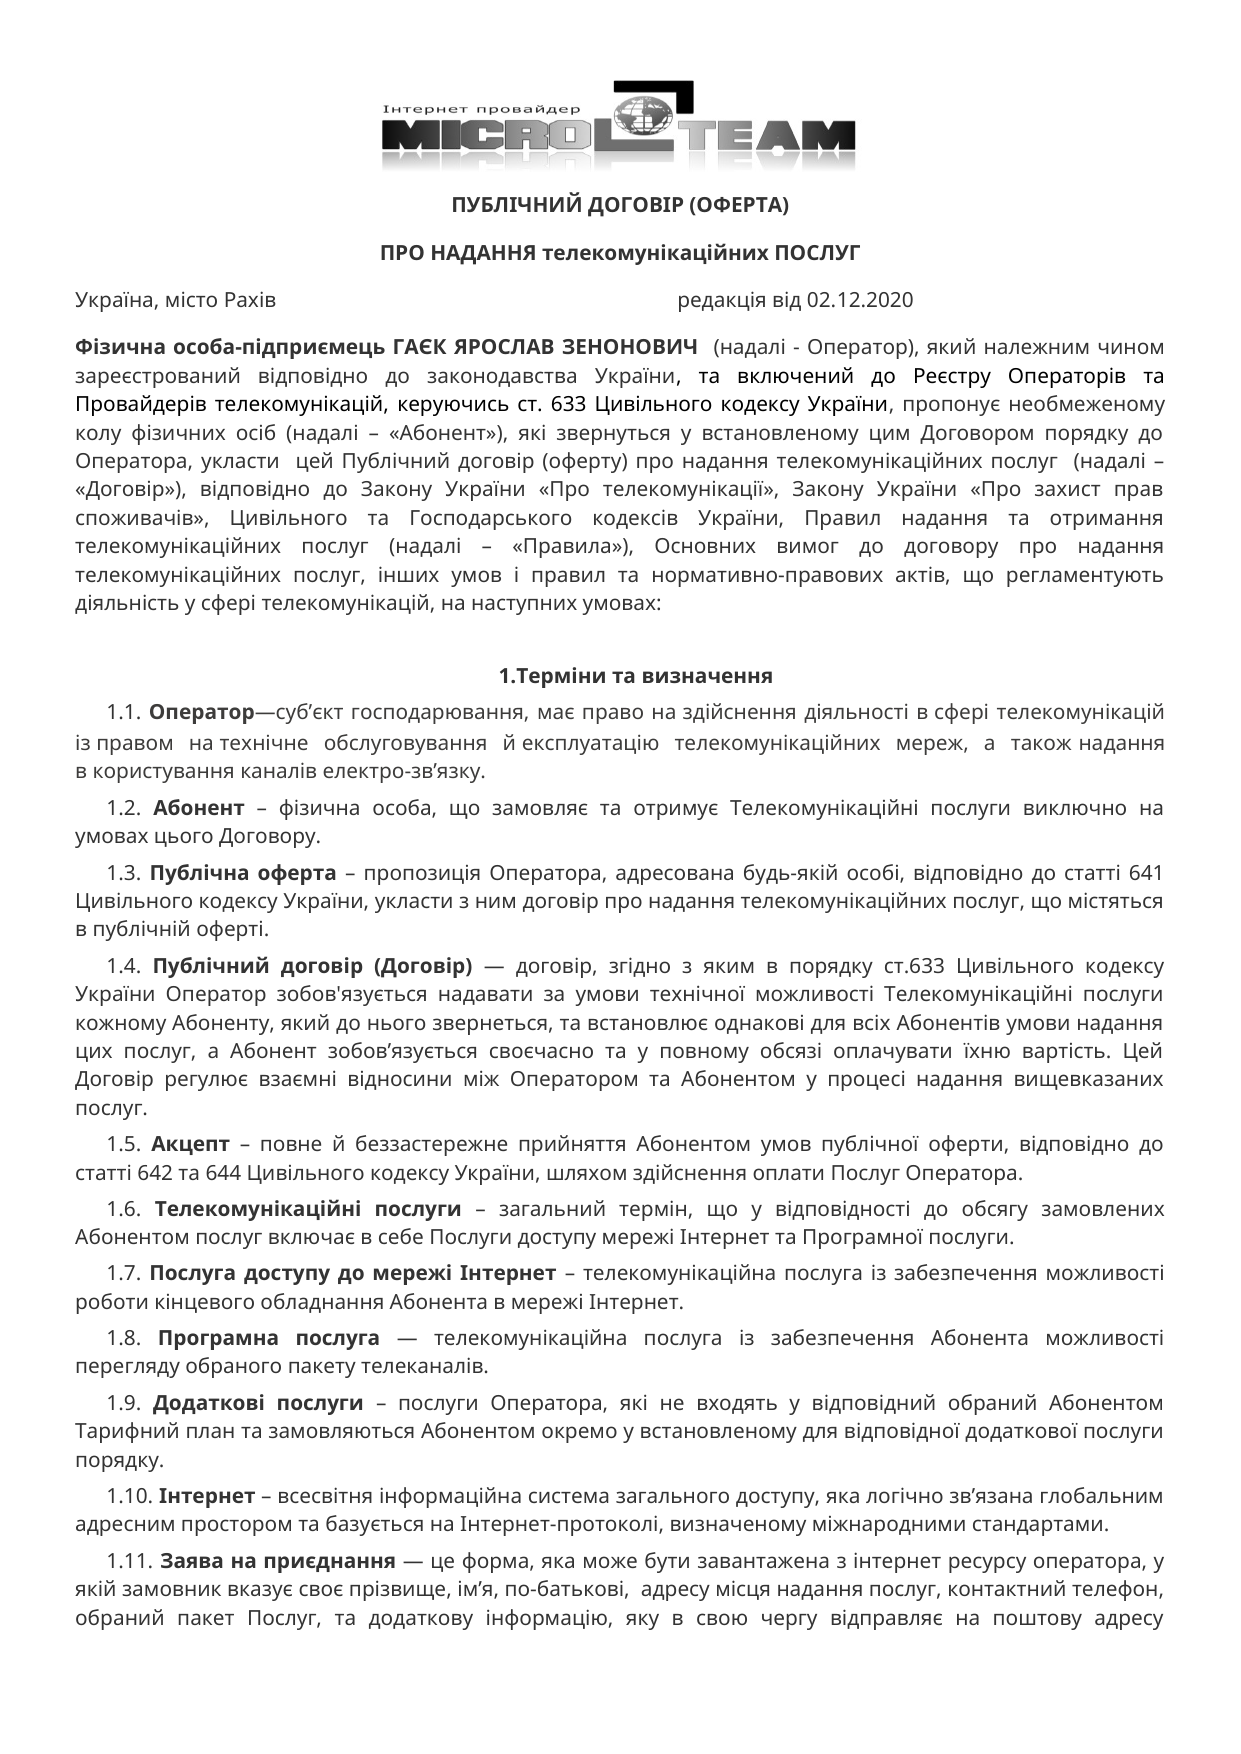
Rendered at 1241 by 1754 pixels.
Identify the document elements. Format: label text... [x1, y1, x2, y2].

text Україна, місто Рахів редакція від 02.12.2020 [75, 285, 1165, 313]
text 1.1. Оператор—суб’єкт господарювання, має право на здійснення діяльності в сфері телекомунікацій із правом на технічне обслуговування й експлуатацію телекомунікаційних мереж, а також надання в користування каналів електро-зв’язку. [75, 756, 1165, 785]
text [75, 1546, 1165, 1631]
text 1.5. Акцепт – повне й беззастережне прийняття Абонентом умов публічної оферти, відповідно до статті 642 та 644 Цивільного кодексу України, шляхом здійснення оплати Послуг Оператора. [75, 1129, 1165, 1186]
text 1.7. Послуга доступу до мережі Інтернет – телекомунікаційна послуга із забезпечення можливості роботи кінцевого обладнання Абонента в мережі Інтернет. [75, 1258, 1165, 1315]
text 1.6. Телекомунікаційні послуги – загальний термін, що у відповідності до обсягу замовлених Абонентом послуг включає в себе Послуги доступу мережі Інтернет та Програмної послуги. [75, 1194, 1165, 1251]
text 1.3. Публічна оферта – пропозиція Оператора, адресована будь-якій особі, відповідно до статті 641 Цивільного кодексу України, укласти з ним договір про надання телекомунікаційних послуг, що містяться в публічній оферті. [75, 858, 1165, 943]
picture [373, 75, 867, 172]
text 1.Терміни та визначення [75, 661, 1165, 689]
text 1.1. Оператор—суб’єкт господарювання, має право на здійснення діяльності в сфері телекомунікацій із правом на технічне обслуговування й експлуатацію телекомунікаційних мереж, а також надання в користування каналів електро-зв’язку. [75, 697, 1072, 728]
text 1.2. Абонент – фізична особа, що замовляє та отримує Телекомунікаційні послуги виключно на умовах цього Договору. [75, 793, 1165, 850]
text 1.9. Додаткові послуги – послуги Оператора, які не входять у відповідний обраний Абонентом Тарифний план та замовляються Абонентом окремо у встановленому для відповідної додаткової послуги порядку. [75, 1388, 1165, 1473]
text ПРО НАДАННЯ телекомунікаційних ПОСЛУГ [75, 238, 1165, 266]
text 1.8. Програмна послуга — телекомунікаційна послуга із забезпечення Абонента можливості перегляду обраного пакету телеканалів. [75, 1323, 1165, 1380]
text Фізична особа-підприємець ГАЄК ЯРОСЛАВ ЗЕНОНОВИЧ (надалі - Оператор), який належним чином зареєстрований відповідно до законодавства України, та включений до Реєстру Операторів та Провайдерів телекомунікацій, керуючись ст. 633 Цивільного кодексу України, пропонує необмеженому колу фізичних осіб (надалі – «Абонент»), які звернуться у встановленому цим Договором порядку до Оператора, укласти цей Публічний договір (оферту) про надання телекомунікаційних послуг (надалі – «Договір»), відповідно до Закону України «Про телекомунікації», Закону України «Про захист прав споживачів», Цивільного та Господарського кодексів України, Правил надання та отримання телекомунікаційних послуг (надалі – «Правила»), Основних вимог до договору про надання телекомунікаційних послуг, інших умов і правил та нормативно-правових актів, що регламентують діяльність у сфері телекомунікацій, на наступних умовах: [75, 332, 1165, 617]
text 1.4. Публічний договір (Договір) — договір, згідно з яким в порядку ст.633 Цивільного кодексу України Оператор зобов'язується надавати за умови технічної можливості Телекомунікаційні послуги кожному Абоненту, який до нього звернеться, та встановлює однакові для всіх Абонентів умови надання цих послуг, а Абонент зобов’язується своєчасно та у повному обсязі оплачувати їхню вартість. Цей Договір регулює взаємні відносини між Оператором та Абонентом у процесі надання вищевказаних послуг. [75, 951, 1165, 1121]
text 1.10. Інтернет – всесвітня інформаційна система загального доступу, яка логічно зв’язана глобальним адресним простором та базується на Інтернет-протоколі, визначеному міжнародними стандартами. [75, 1481, 1165, 1538]
text ПУБЛІЧНИЙ ДОГОВІР (ОФЕРТА) [75, 190, 1165, 219]
